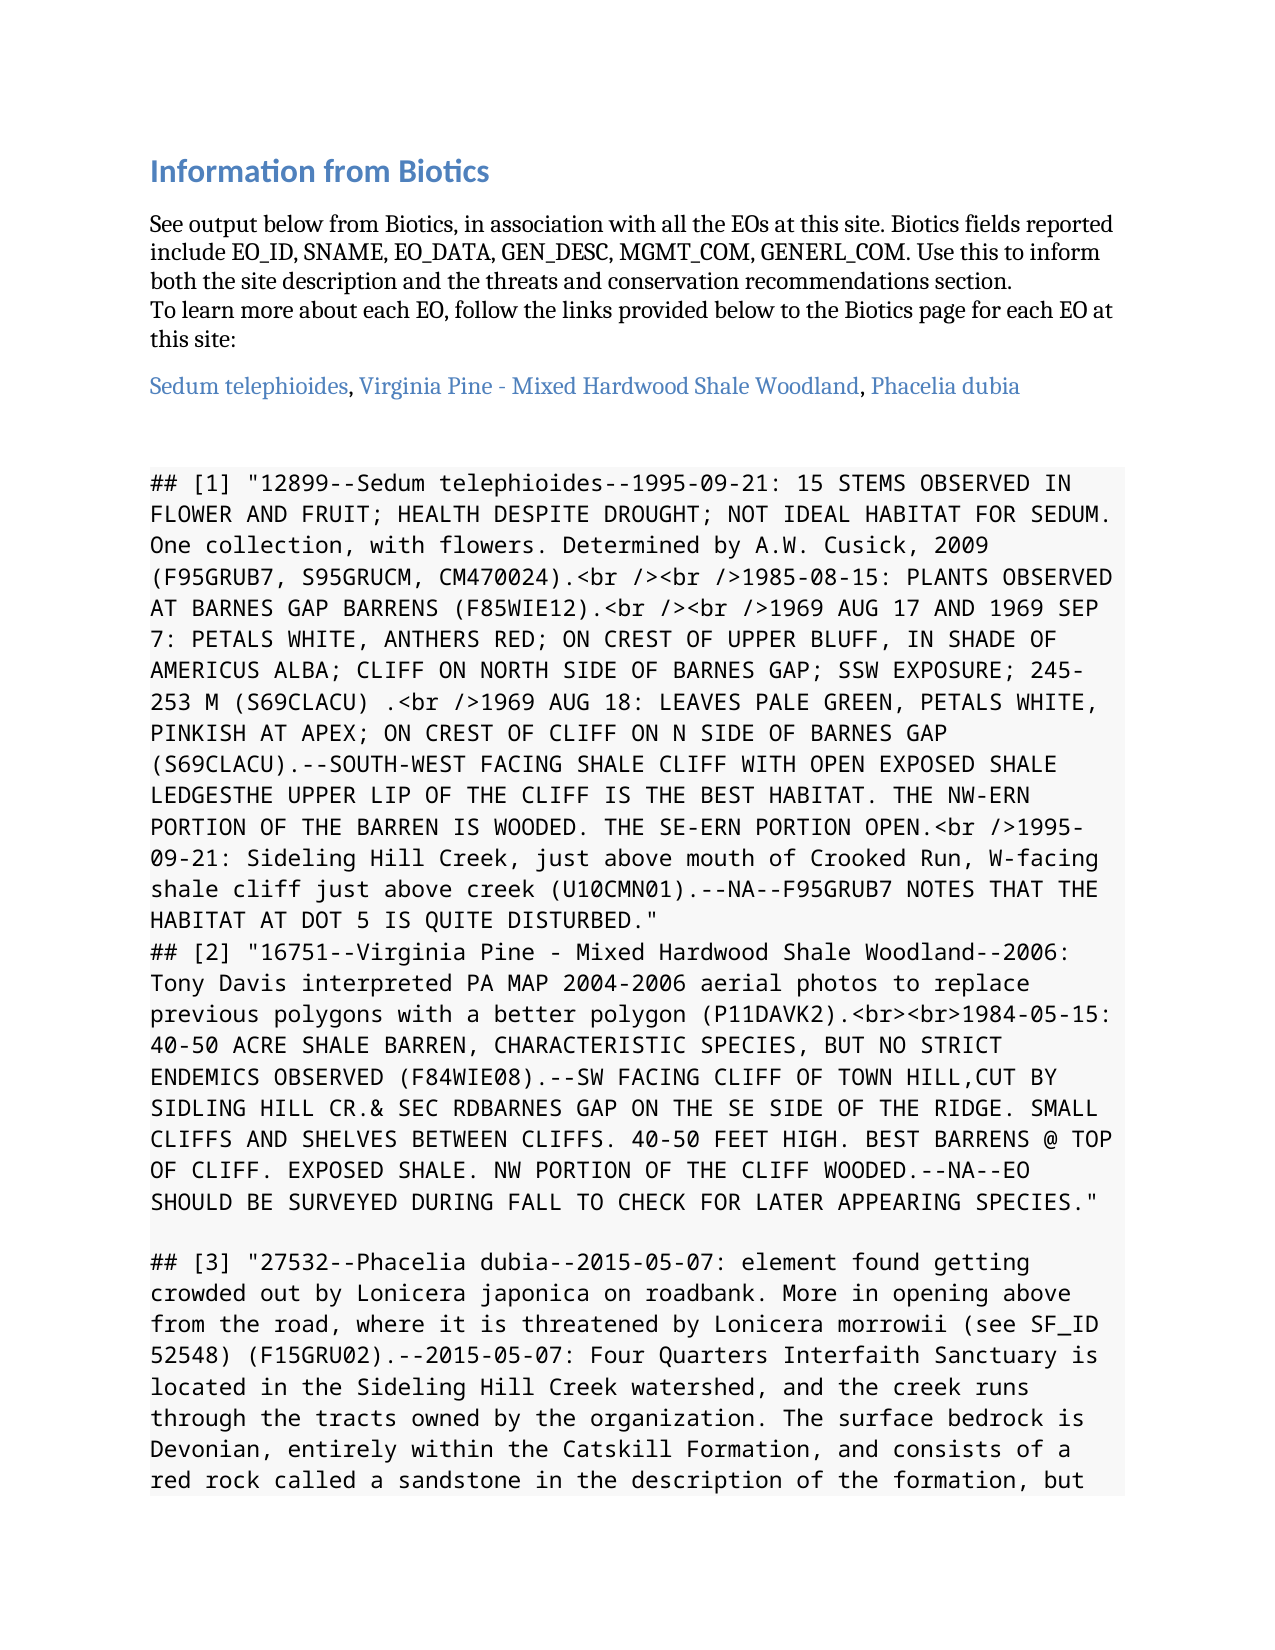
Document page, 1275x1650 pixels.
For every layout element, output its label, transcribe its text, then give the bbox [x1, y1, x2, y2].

text Sedum telephioides, Virginia Pine - Mixed Hardwood Shale Woodland, Phacelia dubia [150, 372, 1125, 401]
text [150, 467, 1125, 1496]
subtitle Information from Biotics [150, 150, 1125, 191]
text See output below from Biotics, in association with all the EOs at this site. Biotics fields reported include EO_ID, SNAME, EO_DATA, GEN_DESC, MGMT_COM, GENERL_COM. Use this to inform both the site description and the threats and conservation recommendations section. To learn more about each EO, follow the links provided below to the Biotics page for each EO at this site: [150, 209, 1125, 353]
